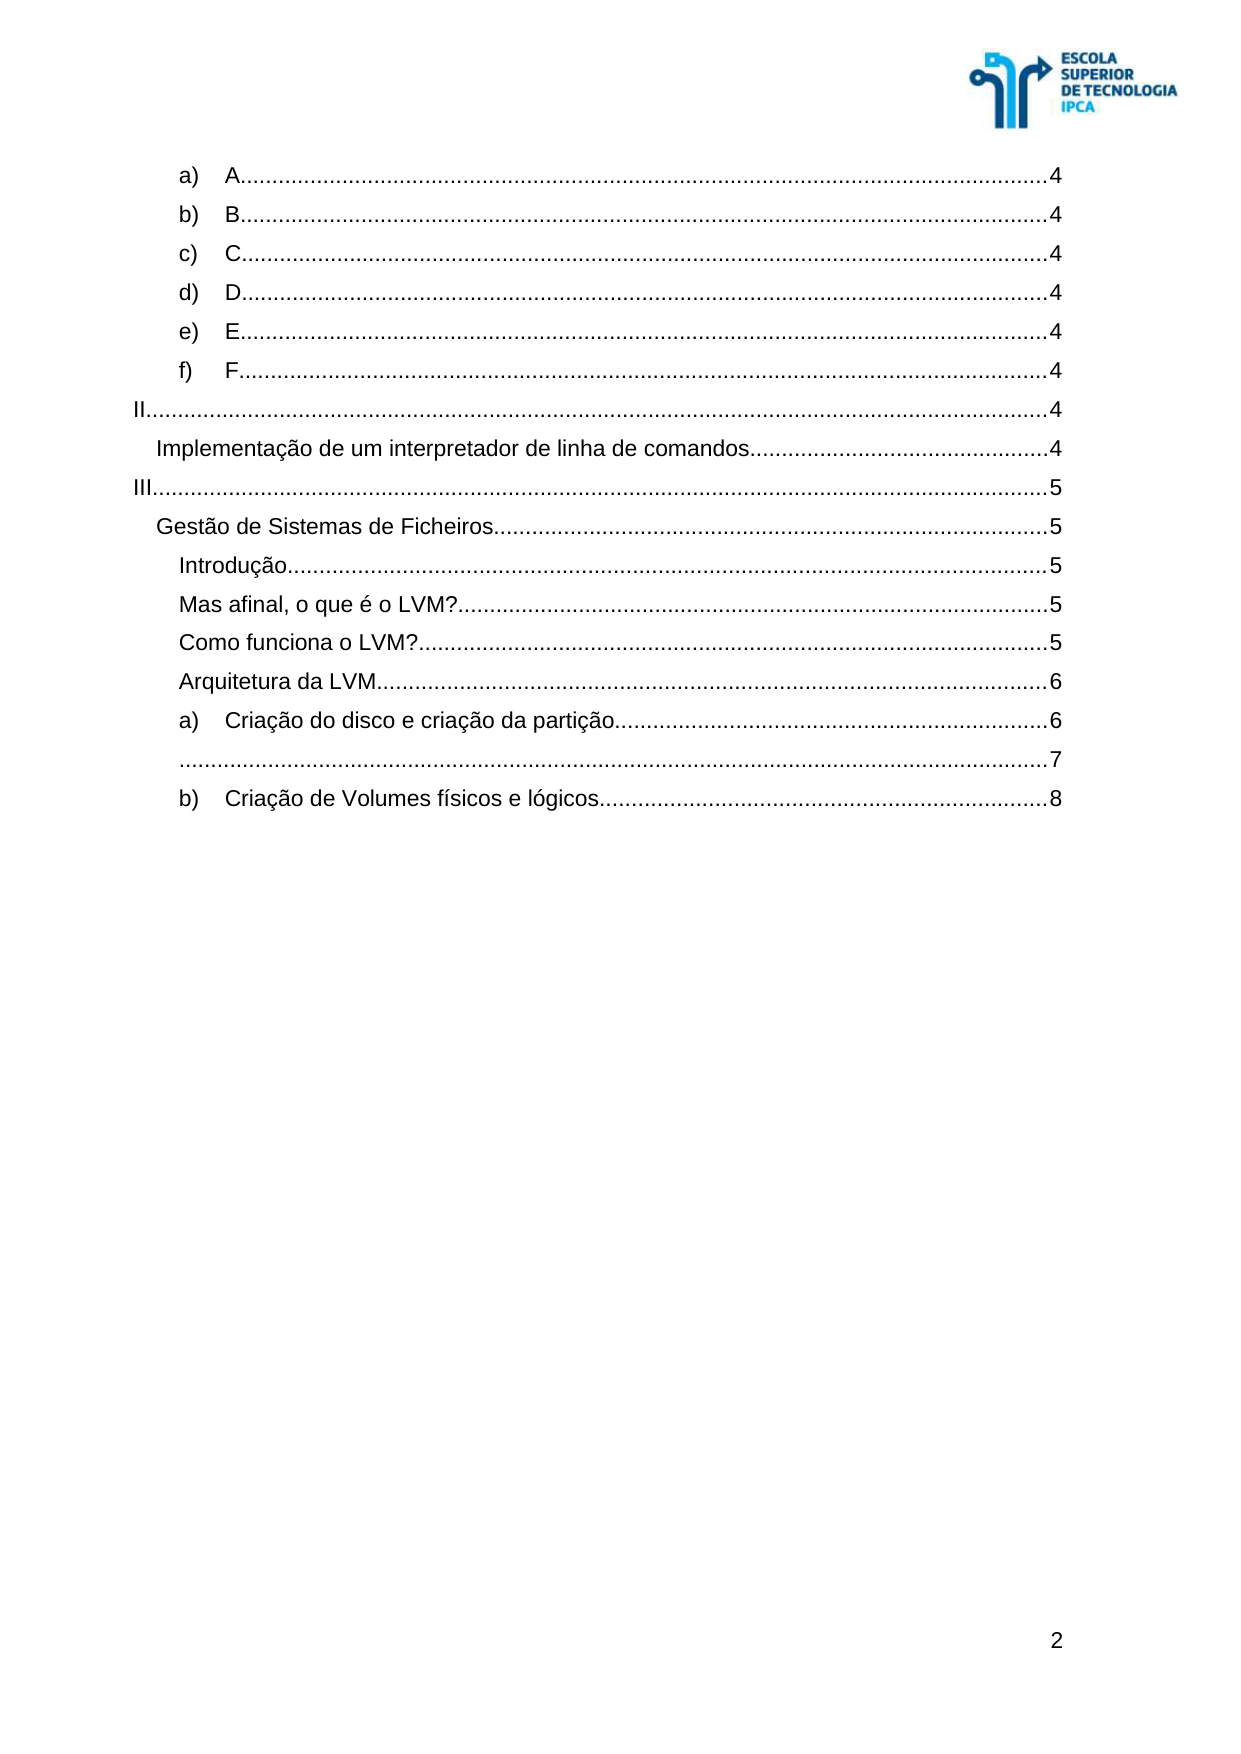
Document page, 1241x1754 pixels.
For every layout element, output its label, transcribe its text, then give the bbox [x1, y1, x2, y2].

text III 5 [133, 474, 1063, 500]
text c) C 4 [179, 240, 1063, 267]
text a) A 4 [179, 162, 1063, 189]
text Mas afinal, o que é o LVM? 5 [179, 591, 1063, 617]
text f) F 4 [179, 357, 1063, 384]
text Como funciona o LVM? 5 [179, 629, 1063, 656]
text Introdução 5 [179, 552, 1063, 578]
text d) D 4 [179, 279, 1063, 306]
text 7 [179, 746, 1063, 772]
text b) B 4 [179, 201, 1063, 228]
text Gestão de Sistemas de Ficheiros 5 [156, 513, 1063, 539]
text e) E 4 [179, 318, 1063, 345]
text Arquitetura da LVM 6 [179, 668, 1063, 694]
text b) Criação de Volumes físicos e lógicos 8 [179, 785, 1063, 811]
text a) Criação do disco e criação da partição 6 [179, 707, 1063, 733]
text Implementação de um interpretador de linha de comandos 4 [156, 435, 1063, 461]
text II 4 [133, 396, 1063, 423]
